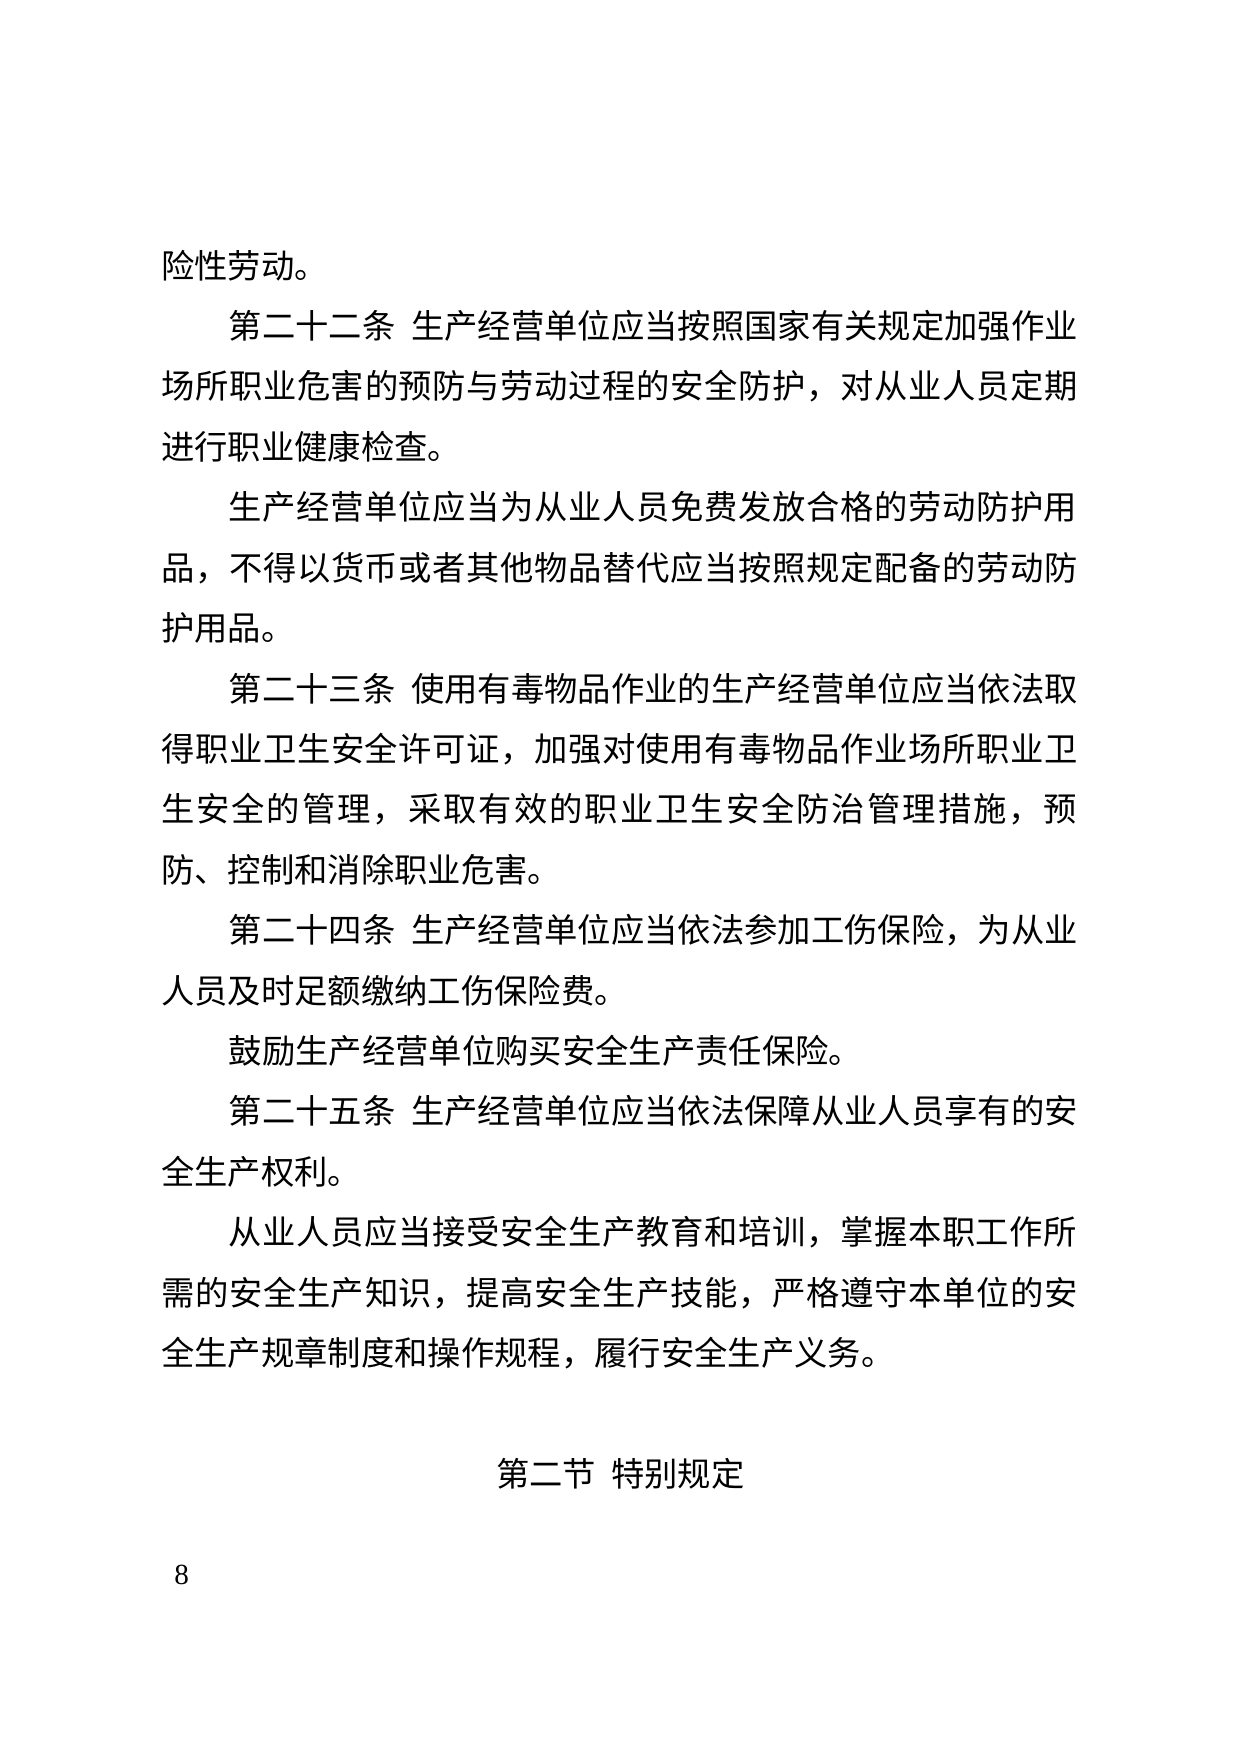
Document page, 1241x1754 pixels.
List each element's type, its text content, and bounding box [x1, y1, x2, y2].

text 第二十三条 使用有毒物品作业的生产经营单位应当依法取得职业卫生安全许可证，加强对使用有毒物品作业场所职业卫生安全的管理，采取有效的职业卫生安全防治管理措施，预防、控制和消除职业危害。 [161, 650, 1079, 892]
list 特别规定 [161, 1436, 1079, 1496]
text 第二十二条 生产经营单位应当按照国家有关规定加强作业场所职业危害的预防与劳动过程的安全防护，对从业人员定期进行职业健康检查。 [161, 288, 1079, 469]
text 从业人员应当接受安全生产教育和培训，掌握本职工作所需的安全生产知识，提高安全生产技能，严格遵守本单位的安全生产规章制度和操作规程，履行安全生产义务。 [161, 1194, 1079, 1375]
text 鼓励生产经营单位购买安全生产责任保险。 [161, 1013, 1079, 1073]
text 第二十四条 生产经营单位应当依法参加工伤保险，为从业人员及时足额缴纳工伤保险费。 [161, 892, 1079, 1013]
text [161, 227, 1079, 288]
text 生产经营单位应当为从业人员免费发放合格的劳动防护用品，不得以货币或者其他物品替代应当按照规定配备的劳动防护用品。 [161, 469, 1079, 650]
text 第二十五条 生产经营单位应当依法保障从业人员享有的安全生产权利。 [161, 1073, 1079, 1194]
